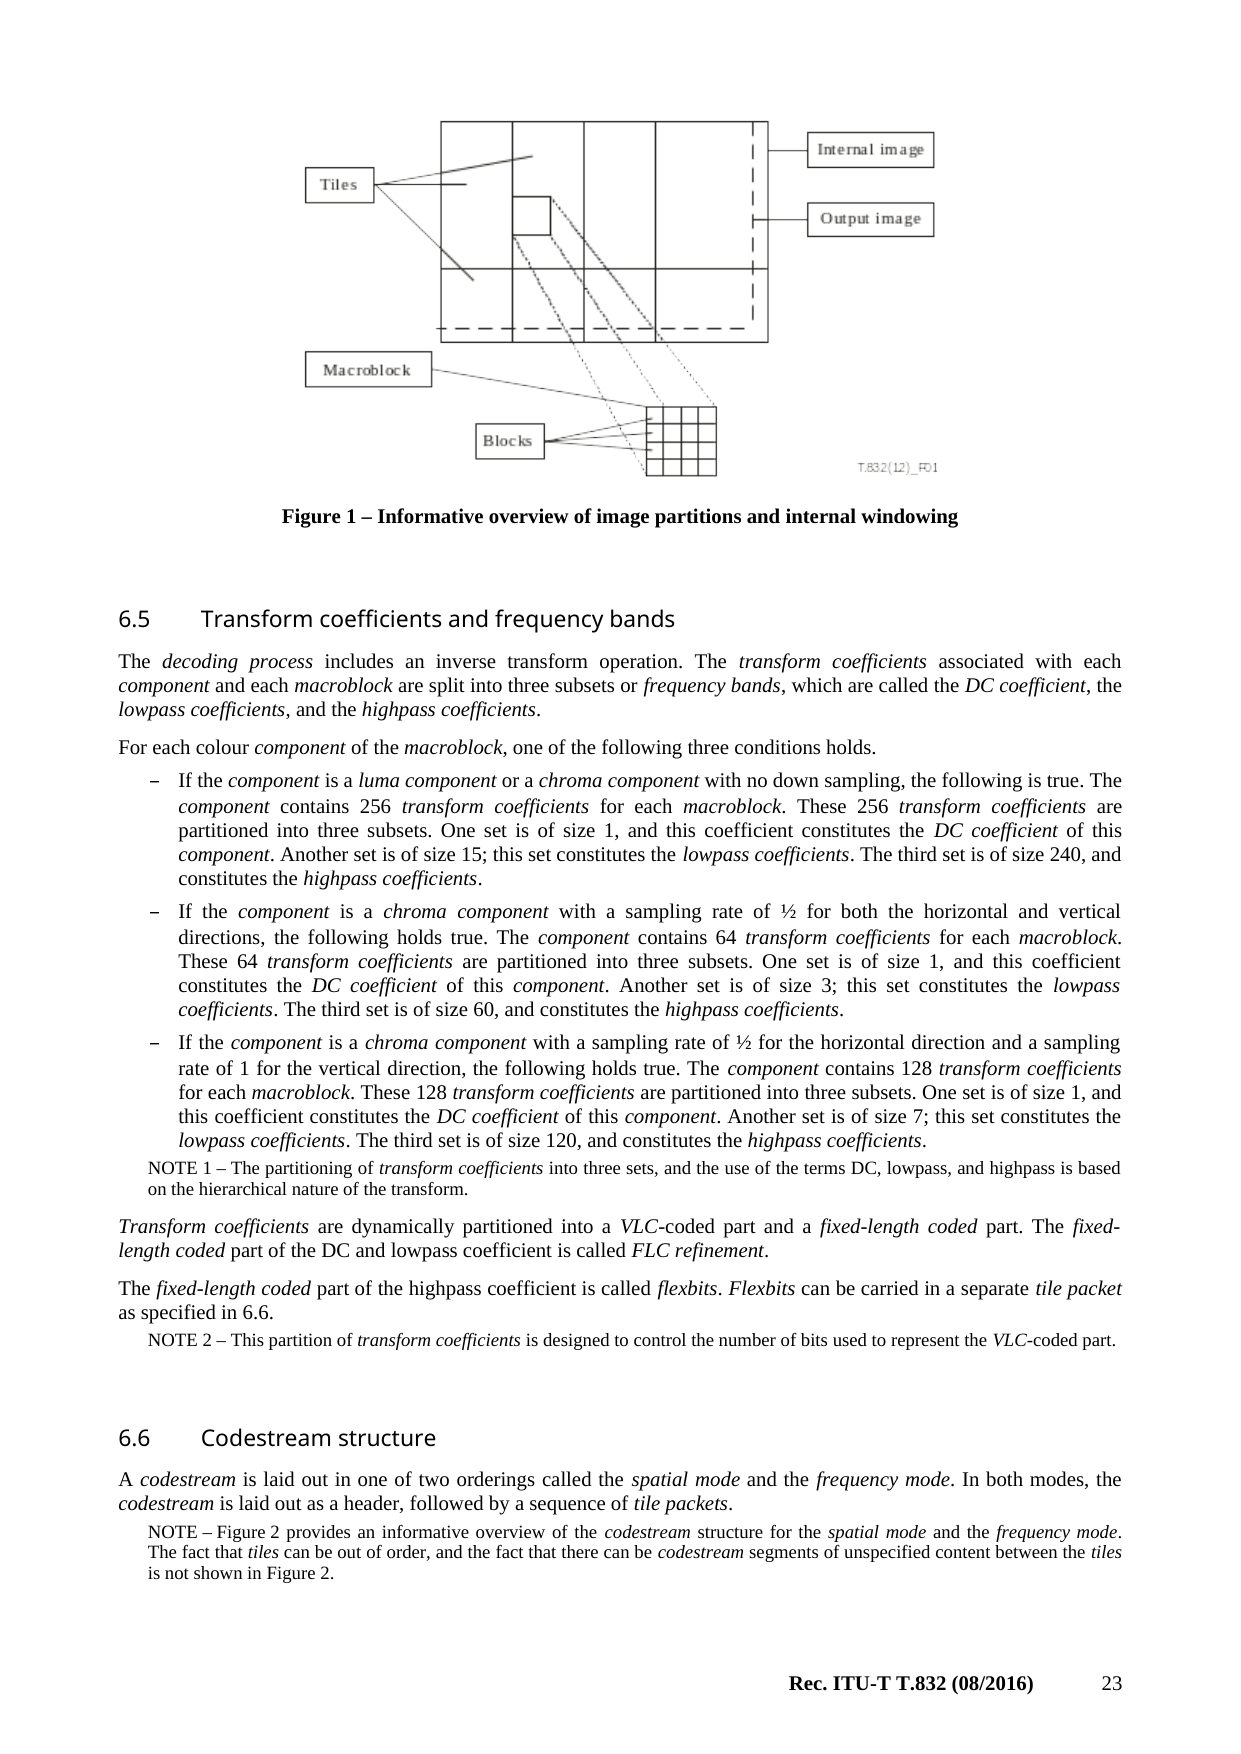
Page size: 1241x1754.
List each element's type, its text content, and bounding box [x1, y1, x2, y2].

text The decoding process includes an inverse transform operation. The transform coefficients associated with each component and each macroblock are split into three subsets or frequency bands, which are called the DC coefficient, the lowpass coefficients, and the highpass coefficients. [118, 648, 1122, 721]
title Figure 1 – Informative overview of image partitions and internal windowing [118, 504, 1122, 528]
text NOTE 2 – This partition of transform coefficients is designed to control the number of bits used to represent the VLC-coded part. [148, 1330, 1122, 1351]
text Transform coefficients are dynamically partitioned into a VLC-coded part and a fixed-length coded part. The fixed-length coded part of the DC and lowpass coefficient is called FLC refinement. [118, 1214, 1122, 1262]
text If the component is a luma component or a chroma component with no down sampling, the following is true. The component contains 256 transform coefficients for each macroblock. These 256 transform coefficients are partitioned into three subsets. One set is of size 1, and this coefficient constitutes the DC coefficient of this component. Another set is of size 15; this set constitutes the lowpass coefficients. The third set is of size 240, and constitutes the highpass coefficients. [148, 768, 1122, 890]
text For each colour component of the macroblock, one of the following three conditions holds. [118, 735, 1122, 759]
subtitle Transform coefficients and frequency bands [118, 603, 1122, 634]
text The fixed-length coded part of the highpass coefficient is called flexbits. Flexbits can be carried in a separate tile packet as specified in 6.6. [118, 1276, 1122, 1324]
text A codestream is laid out in one of two orderings called the spatial mode and the frequency mode. In both modes, the codestream is laid out as a header, followed by a sequence of tile packets. [118, 1467, 1122, 1515]
text NOTE 1 – The partitioning of transform coefficients into three sets, and the use of the terms DC, lowpass, and highpass is based on the hierarchical nature of the transform. [148, 1158, 1122, 1199]
subtitle Codestream structure [118, 1422, 1122, 1453]
text If the component is a chroma component with a sampling rate of ½ for both the horizontal and vertical directions, the following holds true. The component contains 64 transform coefficients for each macroblock. These 64 transform coefficients are partitioned into three subsets. One set is of size 1, and this coefficient constitutes the DC coefficient of this component. Another set is of size 3; this set constitutes the lowpass coefficients. The third set is of size 60, and constitutes the highpass coefficients. [148, 899, 1122, 1021]
text NOTE – Figure 2 provides an informative overview of the codestream structure for the spatial mode and the frequency mode. The fact that tiles can be out of order, and the fact that there can be codestream segments of unspecified content between the tiles is not shown in Figure 2. [148, 1522, 1122, 1584]
text If the component is a chroma component with a sampling rate of ½ for the horizontal direction and a sampling rate of 1 for the vertical direction, the following holds true. The component contains 128 transform coefficients for each macroblock. These 128 transform coefficients are partitioned into three subsets. One set is of size 1, and this coefficient constitutes the DC coefficient of this component. Another set is of size 7; this set constitutes the lowpass coefficients. The third set is of size 120, and constitutes the highpass coefficients. [148, 1030, 1122, 1152]
